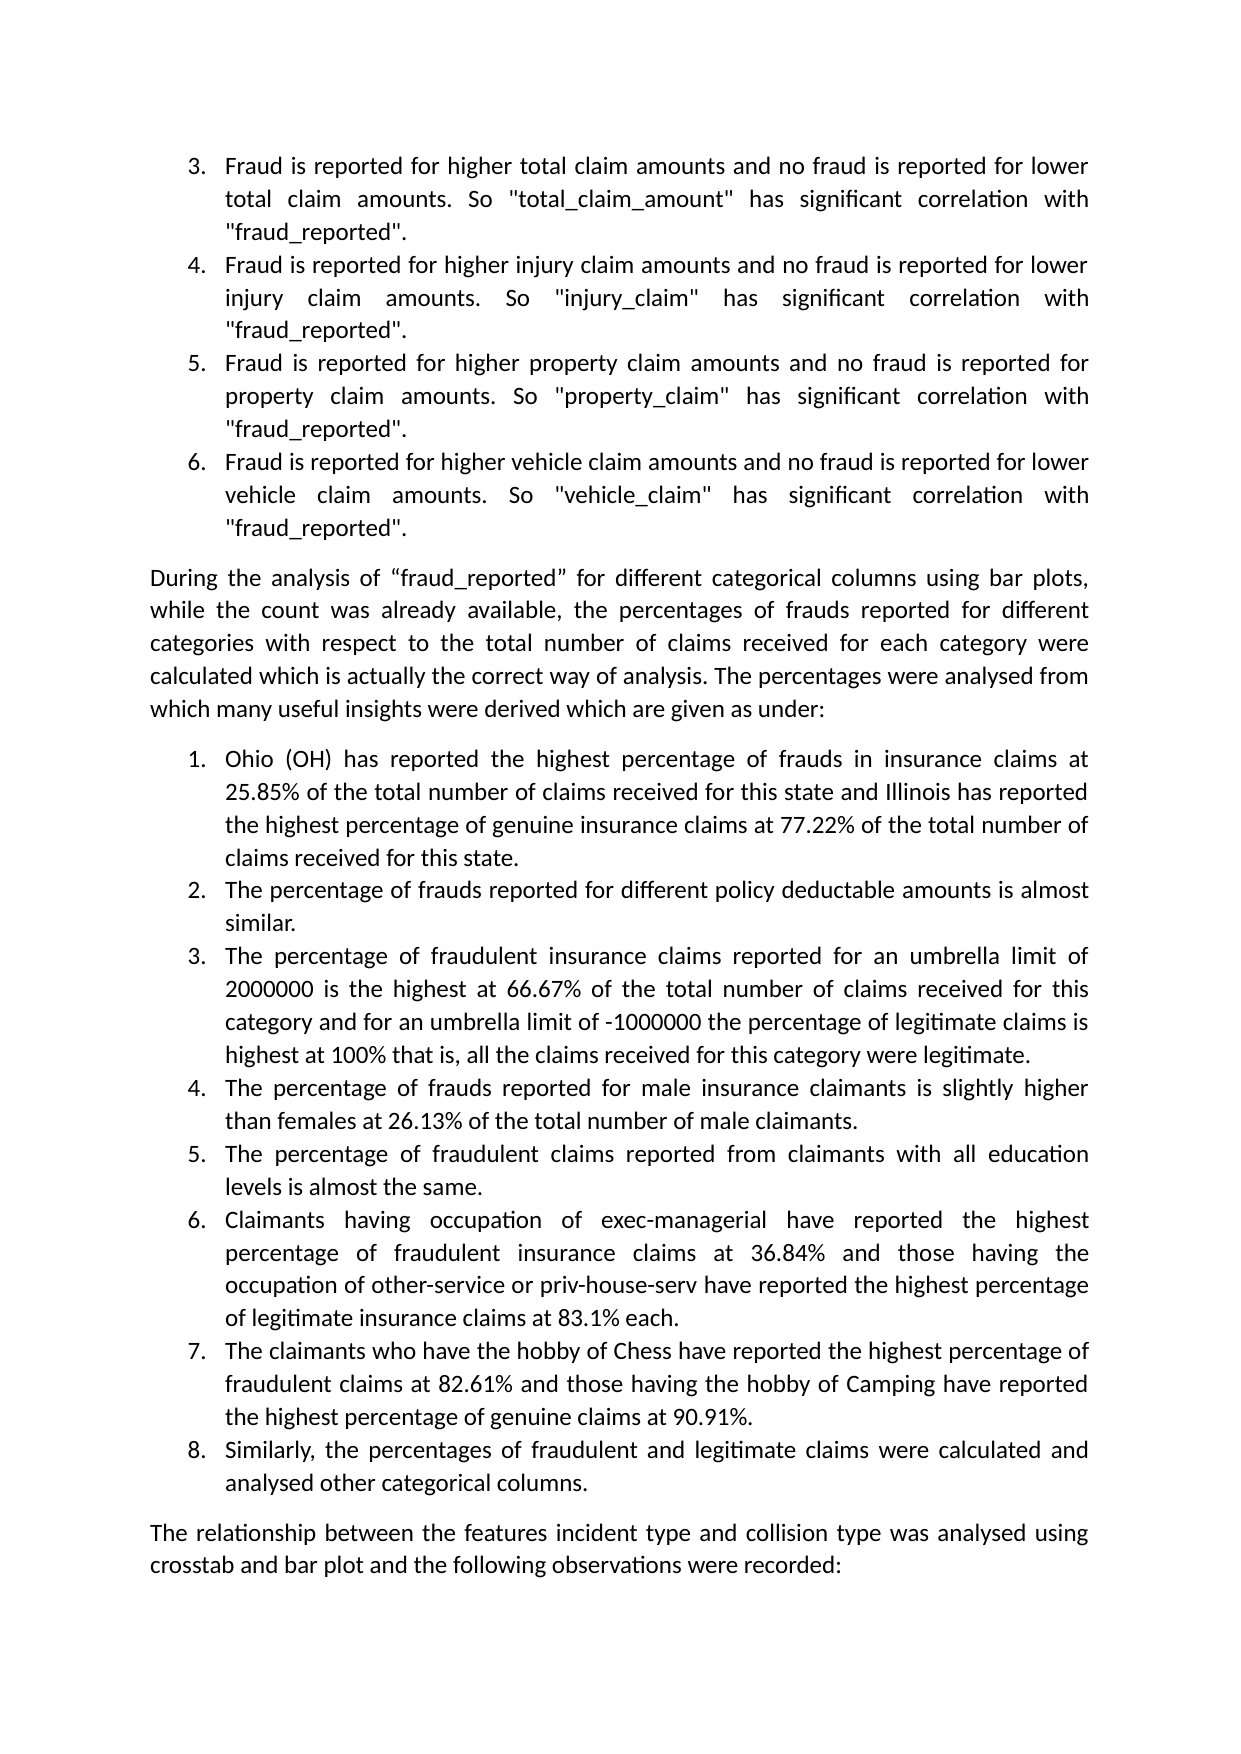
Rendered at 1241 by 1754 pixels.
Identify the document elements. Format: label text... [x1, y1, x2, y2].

list The claimants who have the hobby of Chess have reported the highest percentage of fraudulent claims at 82.61% and those having the hobby of Camping have reported the highest percentage of genuine claims at 90.91%. [187, 1335, 1090, 1432]
list The percentage of frauds reported for male insurance claimants is slightly higher than females at 26.13% of the total number of male claimants. [187, 1072, 1090, 1136]
list Claimants having occupation of exec-managerial have reported the highest percentage of fraudulent insurance claims at 36.84% and those having the occupation of other-service or priv-house-serv have reported the highest percentage of legitimate insurance claims at 83.1% each. [187, 1204, 1090, 1333]
list The percentage of fraudulent claims reported from claimants with all education levels is almost the same. [187, 1138, 1090, 1201]
list Fraud is reported for higher property claim amounts and no fraud is reported for property claim amounts. So "property_claim" has significant correlation with "fraud_reported". [187, 347, 1090, 444]
list Similarly, the percentages of fraudulent and legitimate claims were calculated and analysed other categorical columns. [187, 1434, 1090, 1498]
list Ohio (OH) has reported the highest percentage of frauds in insurance claims at 25.85% of the total number of claims received for this state and Illinois has reported the highest percentage of genuine insurance claims at 77.22% of the total number of claims received for this state. [187, 743, 1090, 872]
list The percentage of frauds reported for different policy deductable amounts is almost similar. [187, 874, 1090, 938]
list The percentage of fraudulent insurance claims reported for an umbrella limit of 2000000 is the highest at 66.67% of the total number of claims received for this category and for an umbrella limit of -1000000 the percentage of legitimate claims is highest at 100% that is, all the claims received for this category were legitimate. [187, 940, 1090, 1070]
list Fraud is reported for higher total claim amounts and no fraud is reported for lower total claim amounts. So "total_claim_amount" has significant correlation with "fraud_reported". [187, 150, 1090, 246]
list Fraud is reported for higher injury claim amounts and no fraud is reported for lower injury claim amounts. So "injury_claim" has significant correlation with "fraud_reported". [187, 249, 1090, 345]
list Fraud is reported for higher vehicle claim amounts and no fraud is reported for lower vehicle claim amounts. So "vehicle_claim" has significant correlation with "fraud_reported". [187, 446, 1090, 543]
text During the analysis of “fraud_reported” for different categorical columns using bar plots, while the count was already available, the percentages of frauds reported for different categories with respect to the total number of claims received for each category were calculated which is actually the correct way of analysis. The percentages were analysed from which many useful insights were derived which are given as under: [150, 562, 1090, 724]
